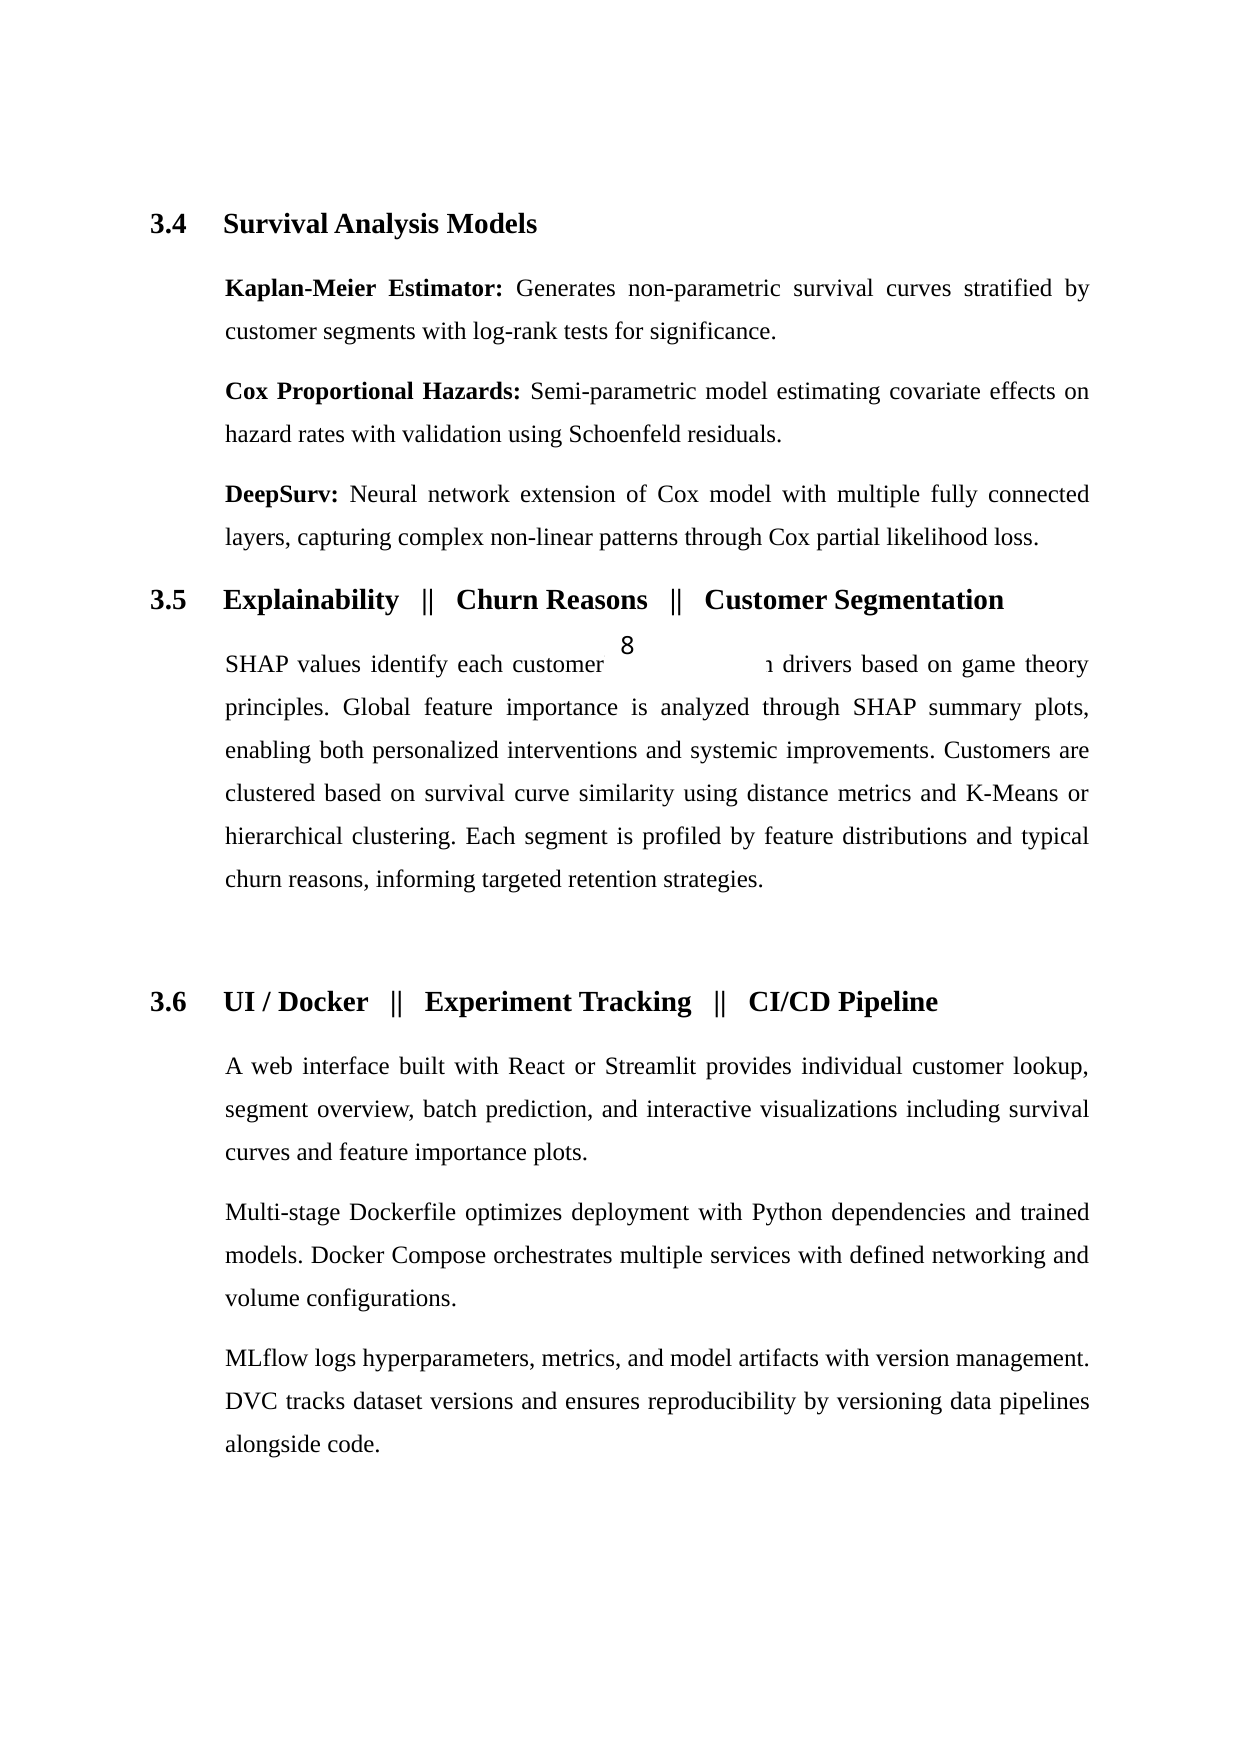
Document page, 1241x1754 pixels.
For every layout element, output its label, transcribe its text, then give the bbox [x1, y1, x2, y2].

text 3.4 Survival Analysis Models [150, 206, 1090, 240]
text 3.5 Explainability || Churn Reasons || Customer Segmentation [150, 582, 1090, 615]
text Kaplan-Meier Estimator: Generates non-parametric survival curves stratified by customer segments with log-rank tests for significance. [225, 273, 1090, 345]
text MLflow logs hyperparameters, metrics, and model artifacts with version management. DVC tracks dataset versions and ensures reproducibility by versioning data pipelines alongside code. [225, 1343, 1090, 1458]
text Multi-stage Dockerfile optimizes deployment with Python dependencies and trained models. Docker Compose orchestrates multiple services with defined networking and volume configurations. [225, 1197, 1090, 1312]
text SHAP values identify each customer's top five churn drivers based on game theory principles. Global feature importance is analyzed through SHAP summary plots, enabling both personalized interventions and systemic improvements. Customers are clustered based on survival curve similarity using distance metrics and K-Means or hierarchical clustering. Each segment is profiled by feature distributions and typical churn reasons, informing targeted retention strategies. [225, 649, 1090, 893]
text 3.6 UI / Docker || Experiment Tracking || CI/CD Pipeline [150, 984, 1090, 1018]
text A web interface built with React or Streamlit provides individual customer lookup, segment overview, batch prediction, and interactive visualizations including survival curves and feature importance plots. [225, 1051, 1090, 1166]
text DeepSurv: Neural network extension of Cox model with multiple fully connected layers, capturing complex non-linear patterns through Cox partial likelihood loss. [225, 479, 1090, 551]
text Cox Proportional Hazards: Semi-parametric model estimating covariate effects on hazard rates with validation using Schoenfeld residuals. [225, 376, 1090, 448]
